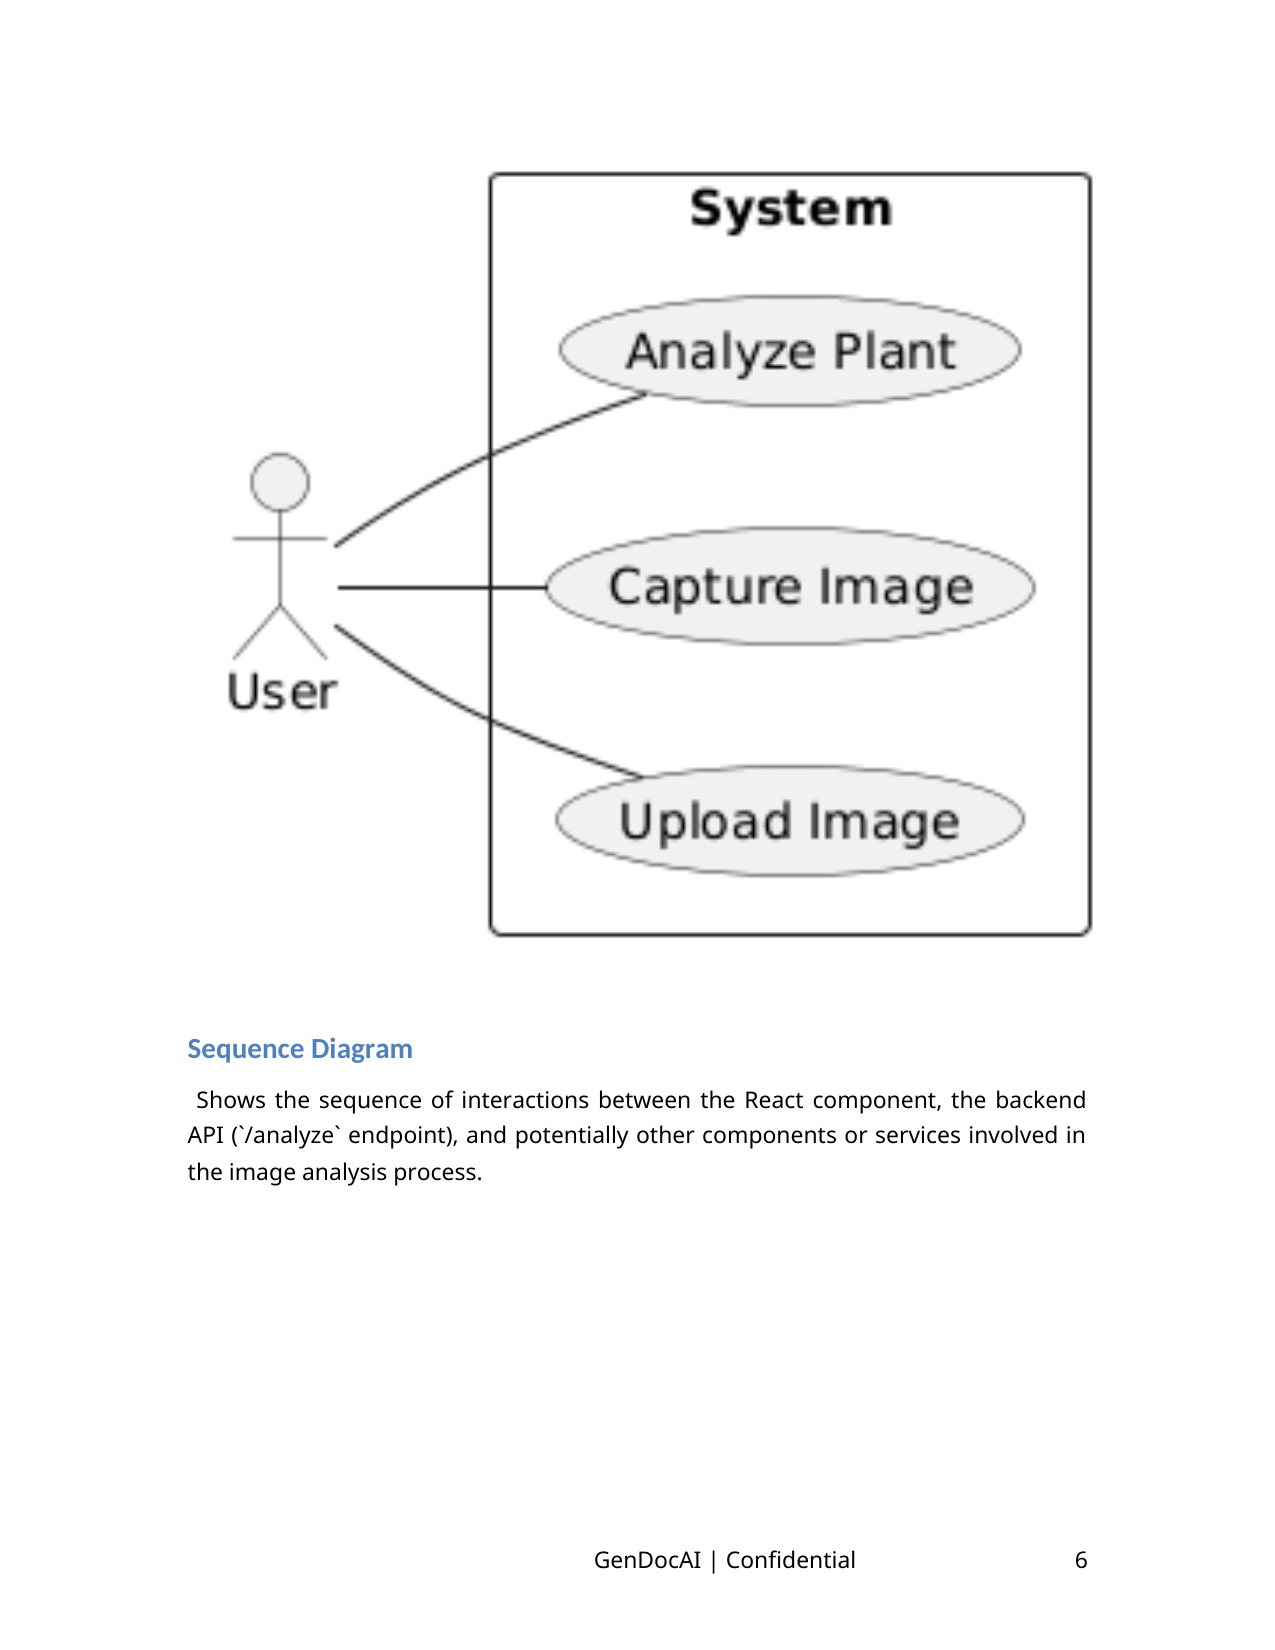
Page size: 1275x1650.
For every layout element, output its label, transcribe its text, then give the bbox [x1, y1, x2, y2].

subtitle Sequence Diagram [187, 1030, 1087, 1066]
picture [206, 150, 1107, 952]
text Shows the sequence of interactions between the React component, the backend API (`/analyze` endpoint), and potentially other components or services involved in the image analysis process. [187, 1083, 1087, 1187]
